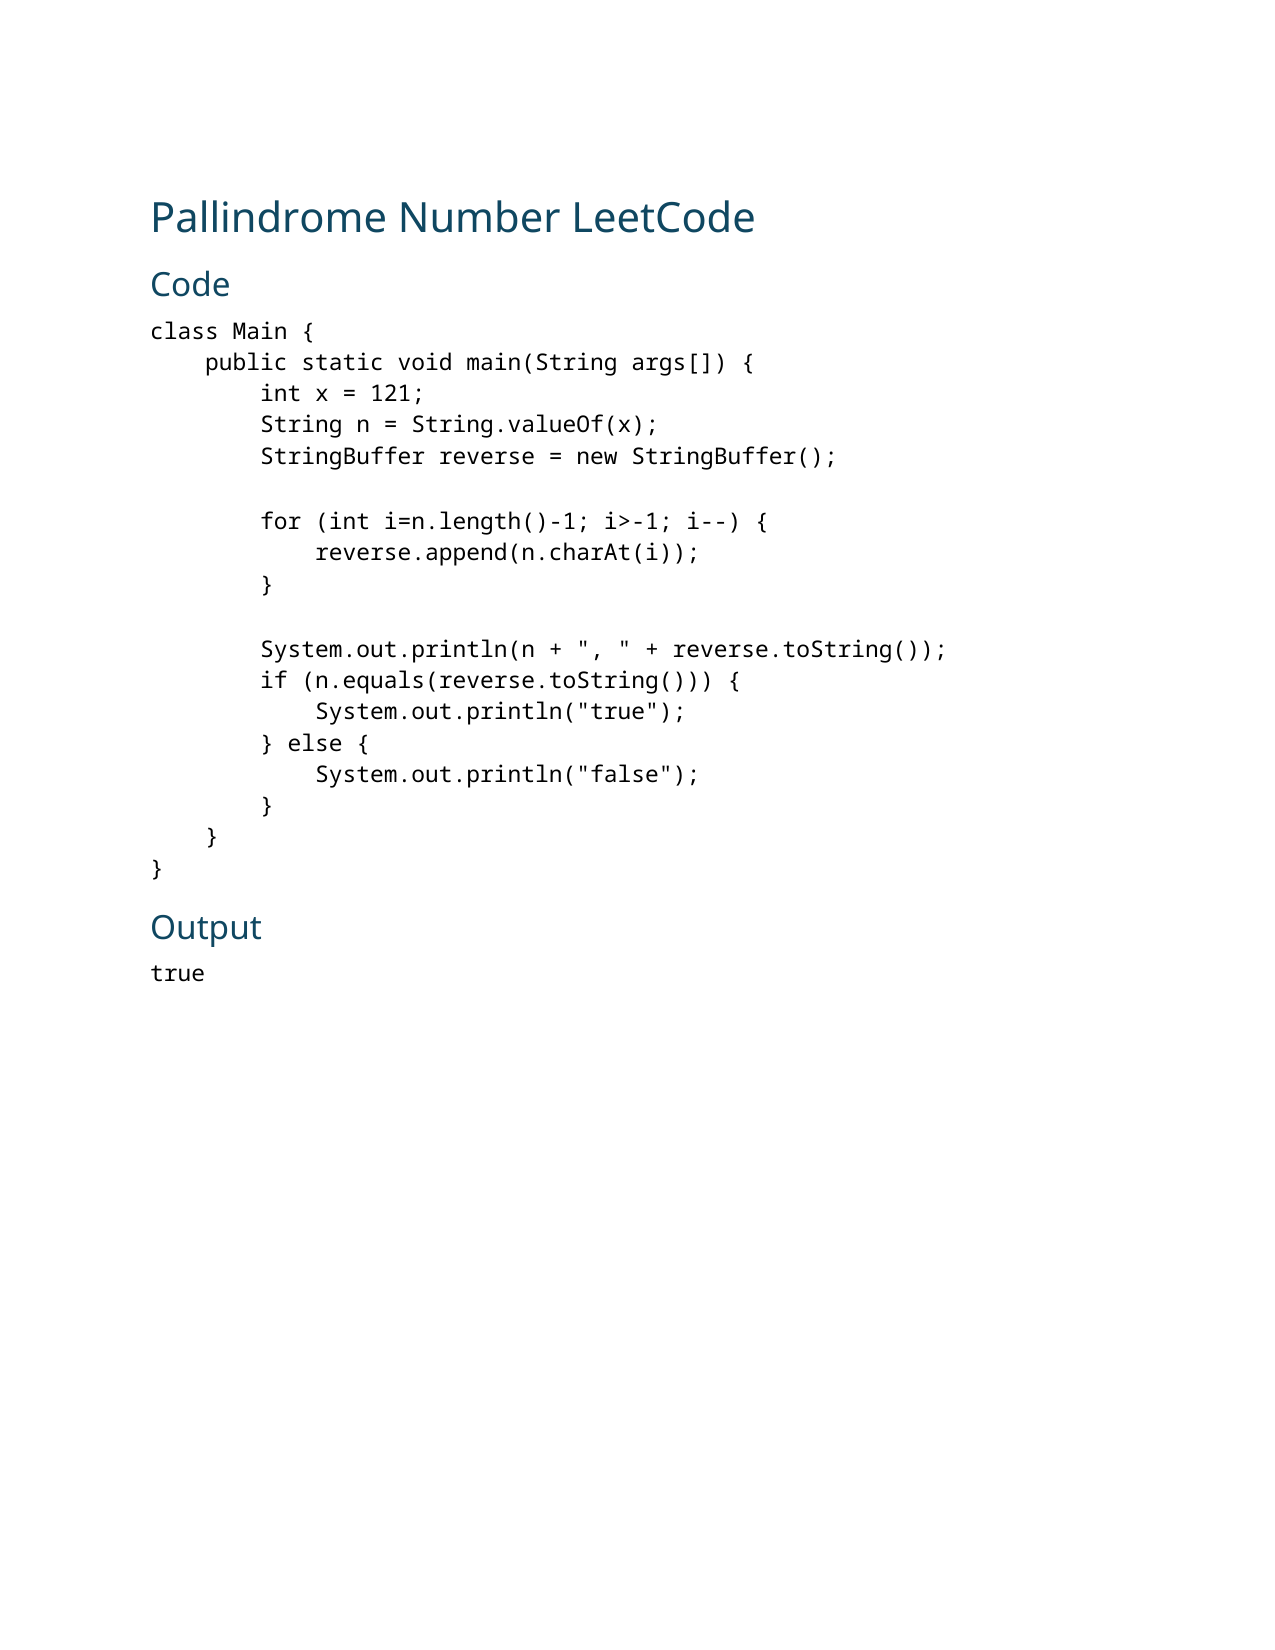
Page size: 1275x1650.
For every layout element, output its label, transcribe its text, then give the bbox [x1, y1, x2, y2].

text class Main { public static void main(String args[]) { int x = 121; String n = String.valueOf(x); StringBuffer reverse = new StringBuffer(); for (int i=n.length()-1; i>-1; i--) { reverse.append(n.charAt(i)); } System.out.println(n + ", " + reverse.toString()); if (n.equals(reverse.toString())) { System.out.println("true"); } else { System.out.println("false"); } } } [150, 315, 1125, 883]
text true [150, 957, 1125, 989]
subtitle Pallindrome Number LeetCode [150, 187, 1125, 244]
subtitle Code [150, 261, 1125, 306]
subtitle Output [150, 904, 1125, 949]
